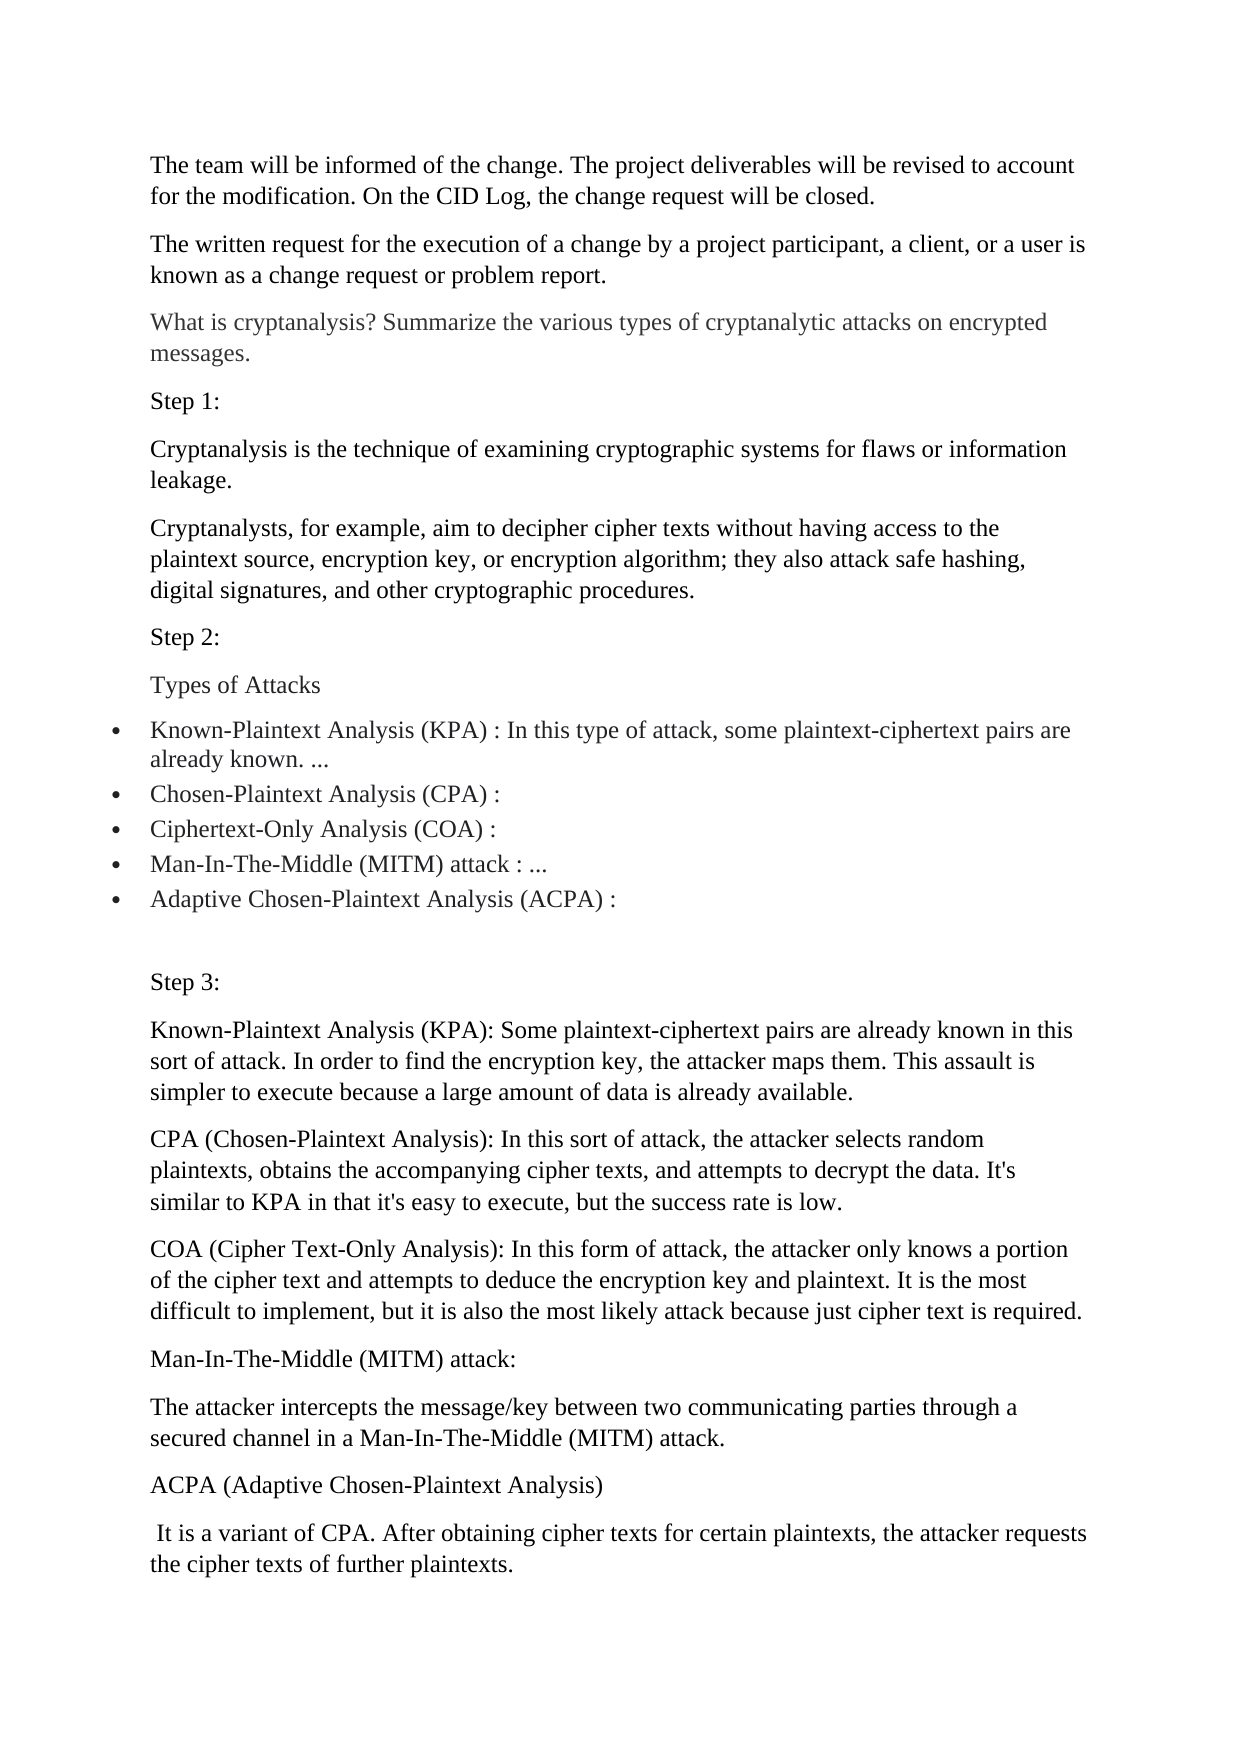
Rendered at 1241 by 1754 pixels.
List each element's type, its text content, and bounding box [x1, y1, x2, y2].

text Known-Plaintext Analysis (KPA): Some plaintext-ciphertext pairs are already known in this sort of attack. In order to find the encryption key, the attacker maps them. This assault is simpler to execute because a large amount of data is already available. [150, 1015, 1090, 1106]
list Man-In-The-Middle (MITM) attack : ... [112, 849, 1090, 878]
text Step 3: [150, 967, 1090, 996]
text The team will be informed of the change. The project deliverables will be revised to account for the modification. On the CID Log, the change request will be closed. [150, 150, 1090, 210]
text What is cryptanalysis? Summarize the various types of cryptanalytic attacks on encrypted messages. [150, 307, 1090, 367]
text ACPA (Adaptive Chosen-Plaintext Analysis) [150, 1471, 1090, 1499]
text The written request for the execution of a change by a project participant, a client, or a user is known as a change request or problem report. [150, 229, 1090, 288]
list Chosen-Plaintext Analysis (CPA) : [112, 779, 1090, 808]
list Known-Plaintext Analysis (KPA) : In this type of attack, some plaintext-ciphertext pairs are already known. ... [112, 716, 1090, 773]
text Cryptanalysts, for example, aim to decipher cipher texts without having access to the plaintext source, encryption key, or encryption algorithm; they also attack safe hashing, digital signatures, and other cryptographic procedures. [150, 513, 1090, 603]
text COA (Cipher Text-Only Analysis): In this form of attack, the attacker only knows a portion of the cipher text and attempts to deduce the encryption key and plaintext. It is the most difficult to implement, but it is also the most likely attack because just cipher text is required. [150, 1234, 1090, 1325]
list Adaptive Chosen-Plaintext Analysis (ACPA) : [112, 884, 1090, 913]
text Man-In-The-Middle (MITM) attack: [150, 1344, 1090, 1373]
text The attacker intercepts the message/key between two communicating parties through a secured channel in a Man-In-The-Middle (MITM) attack. [150, 1392, 1090, 1452]
text It is a variant of CPA. After obtaining cipher texts for certain plaintexts, the attacker requests the cipher texts of further plaintexts. [150, 1518, 1090, 1578]
text Step 1: [150, 386, 1090, 415]
text Step 2: [150, 622, 1090, 651]
text Types of Attacks [150, 670, 1090, 699]
list Ciphertext-Only Analysis (COA) : [112, 814, 1090, 843]
text CPA (Chosen-Plaintext Analysis): In this sort of attack, the attacker selects random plaintexts, obtains the accompanying cipher texts, and attempts to decrypt the data. It's similar to KPA in that it's easy to execute, but the success rate is low. [150, 1124, 1090, 1215]
text Cryptanalysis is the technique of examining cryptographic systems for flaws or information leakage. [150, 434, 1090, 494]
